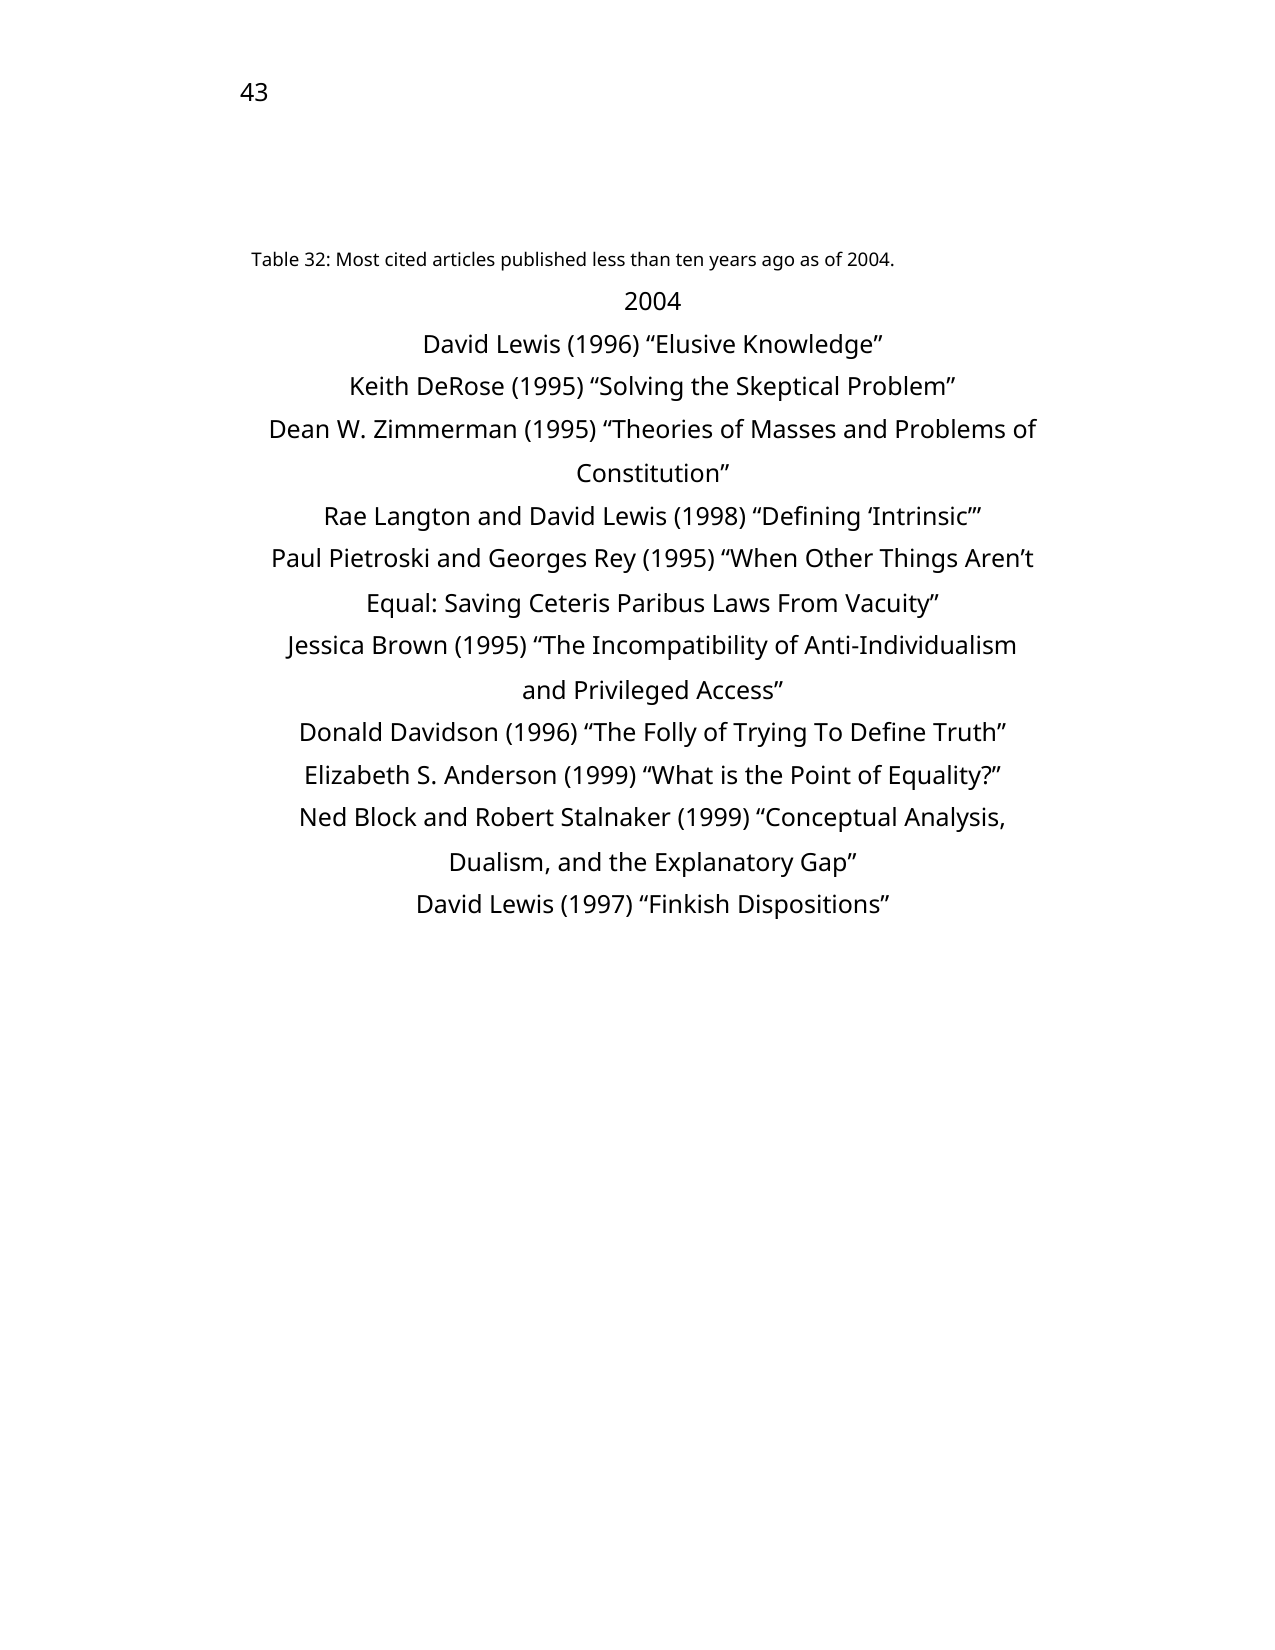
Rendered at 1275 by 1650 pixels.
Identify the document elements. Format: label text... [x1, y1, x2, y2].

table_header Table 32: Most cited articles published less than ten years ago as of 2004. [240, 225, 1065, 930]
